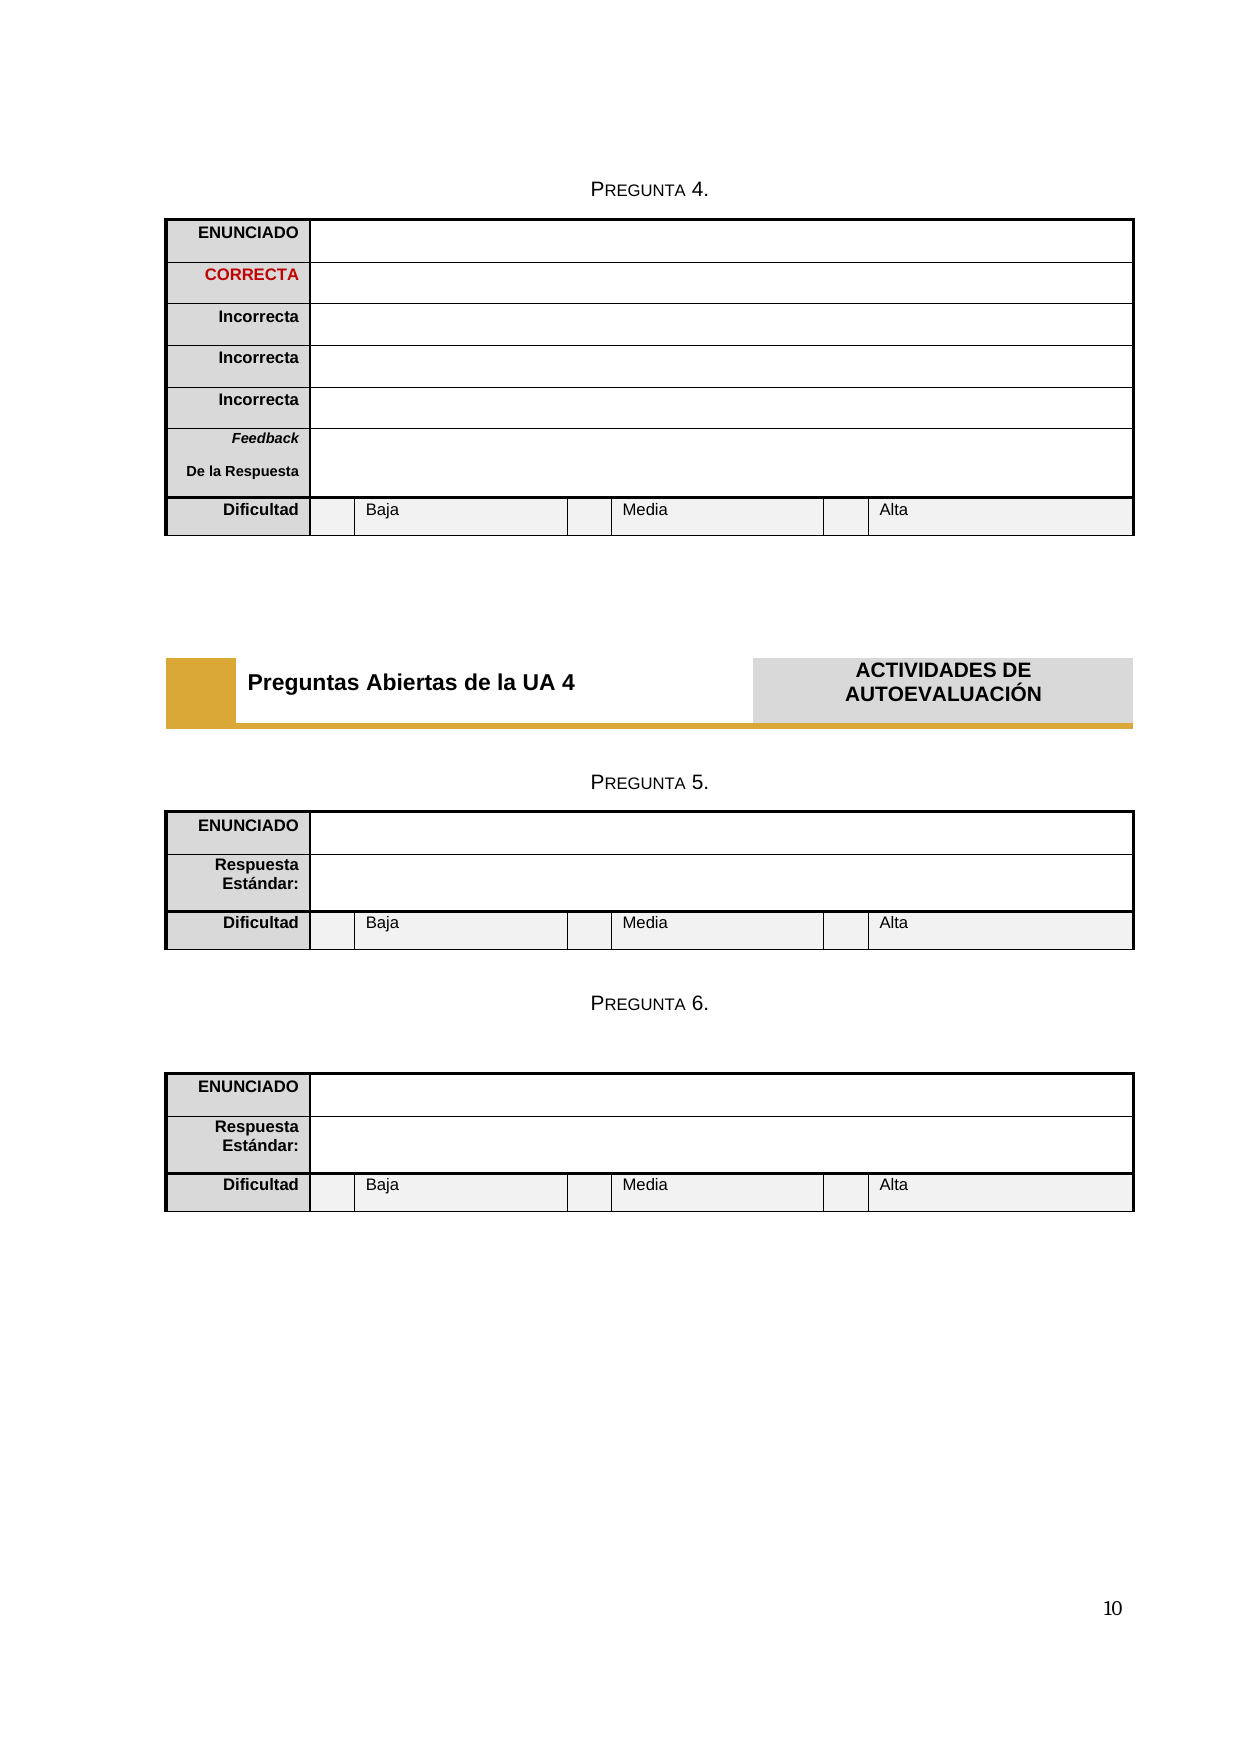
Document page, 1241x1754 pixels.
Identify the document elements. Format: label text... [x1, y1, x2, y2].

table_cell Alta [869, 499, 1132, 535]
table_cell [824, 1175, 868, 1211]
table_header [311, 813, 1132, 854]
table_cell Respuesta Estándar: [168, 855, 309, 910]
table_cell Dificultad [168, 913, 309, 949]
table_cell Incorrecta [168, 388, 309, 428]
table_cell [311, 499, 354, 535]
table_cell [568, 1175, 611, 1211]
text Pregunta 6. [177, 991, 1122, 1014]
table_header Enunciado [168, 221, 309, 262]
table_cell [568, 499, 611, 535]
table_header Preguntas Abiertas de la UA 4 [236, 658, 753, 723]
table_cell Media [612, 913, 823, 949]
table_cell [311, 429, 1132, 496]
table_cell [311, 855, 1132, 910]
table_cell [824, 913, 868, 949]
text Pregunta 5. [177, 769, 1122, 793]
table_cell [311, 304, 1132, 345]
table_header Enunciado [168, 1075, 309, 1116]
table_cell [311, 1117, 1132, 1172]
table_cell [568, 913, 611, 949]
table_cell Incorrecta [168, 346, 309, 387]
table_header ACTIVIDADES DE AUTOEVALUACIÓN [753, 658, 1133, 723]
table_cell CORRECTA [168, 263, 309, 303]
table_cell [311, 346, 1132, 387]
table_header [311, 1075, 1132, 1116]
table_cell Media [612, 499, 823, 535]
table_header Enunciado [168, 813, 309, 854]
table_cell Media [612, 1175, 823, 1211]
text Pregunta 4. [177, 177, 1122, 201]
table_cell Alta [869, 1175, 1132, 1211]
table_header [166, 658, 236, 723]
table_cell Baja [355, 499, 567, 535]
table_cell [311, 388, 1132, 428]
table_cell Dificultad [168, 499, 309, 535]
table_cell [311, 1175, 354, 1211]
table_cell Incorrecta [168, 304, 309, 345]
table_cell Baja [355, 913, 567, 949]
table_cell Dificultad [168, 1175, 309, 1211]
table_cell Respuesta Estándar: [168, 1117, 309, 1172]
table_cell [311, 263, 1132, 303]
table_cell Alta [869, 913, 1132, 949]
table_header [311, 221, 1132, 262]
table_cell [311, 913, 354, 949]
table_cell [824, 499, 868, 535]
table_cell Baja [355, 1175, 567, 1211]
table_cell Feedback De la Respuesta [168, 429, 309, 496]
